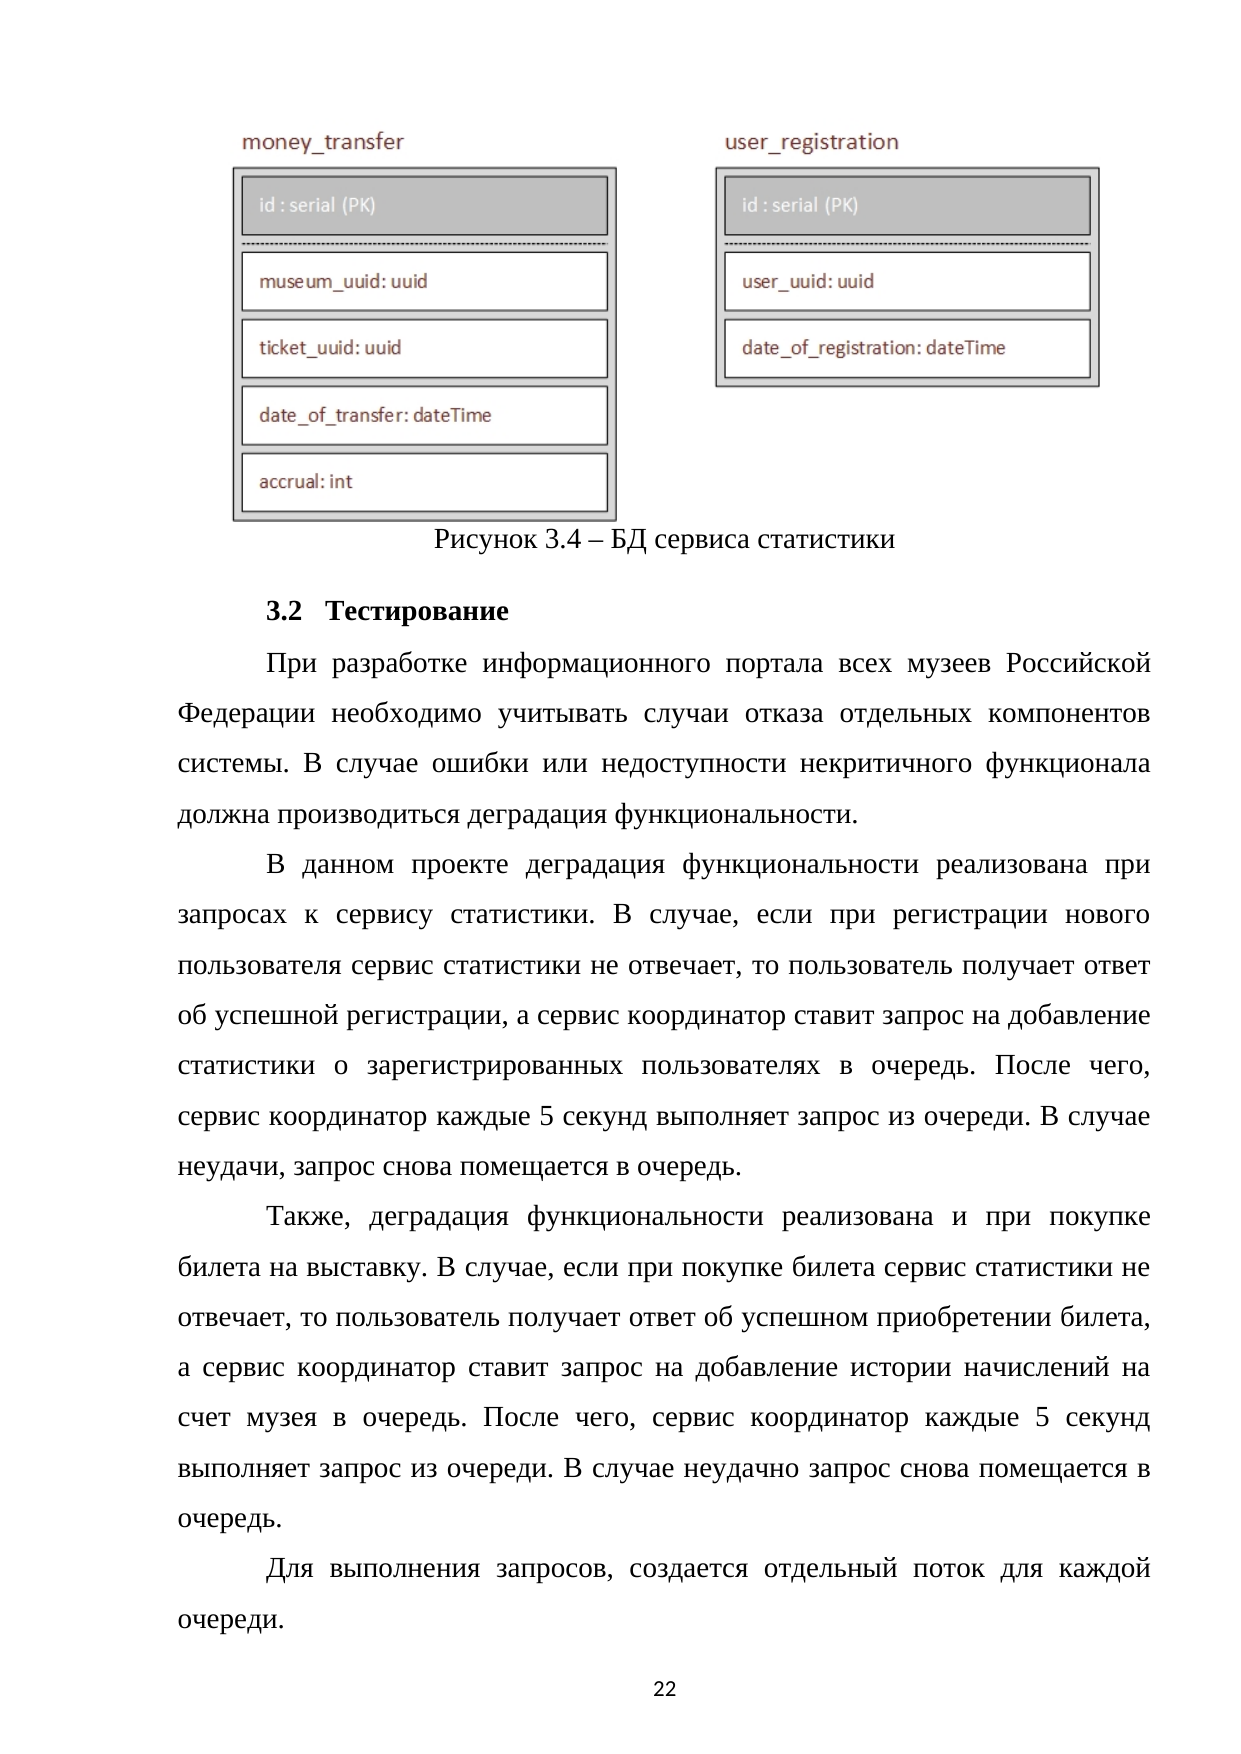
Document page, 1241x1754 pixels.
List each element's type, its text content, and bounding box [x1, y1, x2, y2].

picture [228, 118, 1101, 522]
list При разработке информационного портала всех музеев Российской Федерации необходимо учитывать случаи отказа отдельных компонентов системы. В случае ошибки или недоступности некритичного функционала должна производиться деградация функциональности. [177, 645, 1152, 829]
list В данном проекте деградация функциональности реализована при запросах к сервису статистики. В случае, если при регистрации нового пользователя сервис статистики не отвечает, то пользователь получает ответ об успешной регистрации, а сервис координатор ставит запрос на добавление статистики о зарегистрированных пользователях в очередь. После чего, сервис координатор каждые 5 секунд выполняет запрос из очереди. В случае неудачи, запрос снова помещается в очередь. [177, 846, 1152, 1182]
text Тестирование [177, 593, 1152, 626]
list Для выполнения запросов, создается отдельный поток для каждой очереди. [177, 1551, 1152, 1634]
list Рисунок 3.4 – БД сервиса статистики [177, 522, 1152, 555]
list Также, деградация функциональности реализована и при покупке билета на выставку. В случае, если при покупке билета сервис статистики не отвечает, то пользователь получает ответ об успешном приобретении билета, а сервис координатор ставит запрос на добавление истории начислений на счет музея в очередь. После чего, сервис координатор каждые 5 секунд выполняет запрос из очереди. В случае неудачно запрос снова помещается в очередь. [177, 1198, 1152, 1534]
